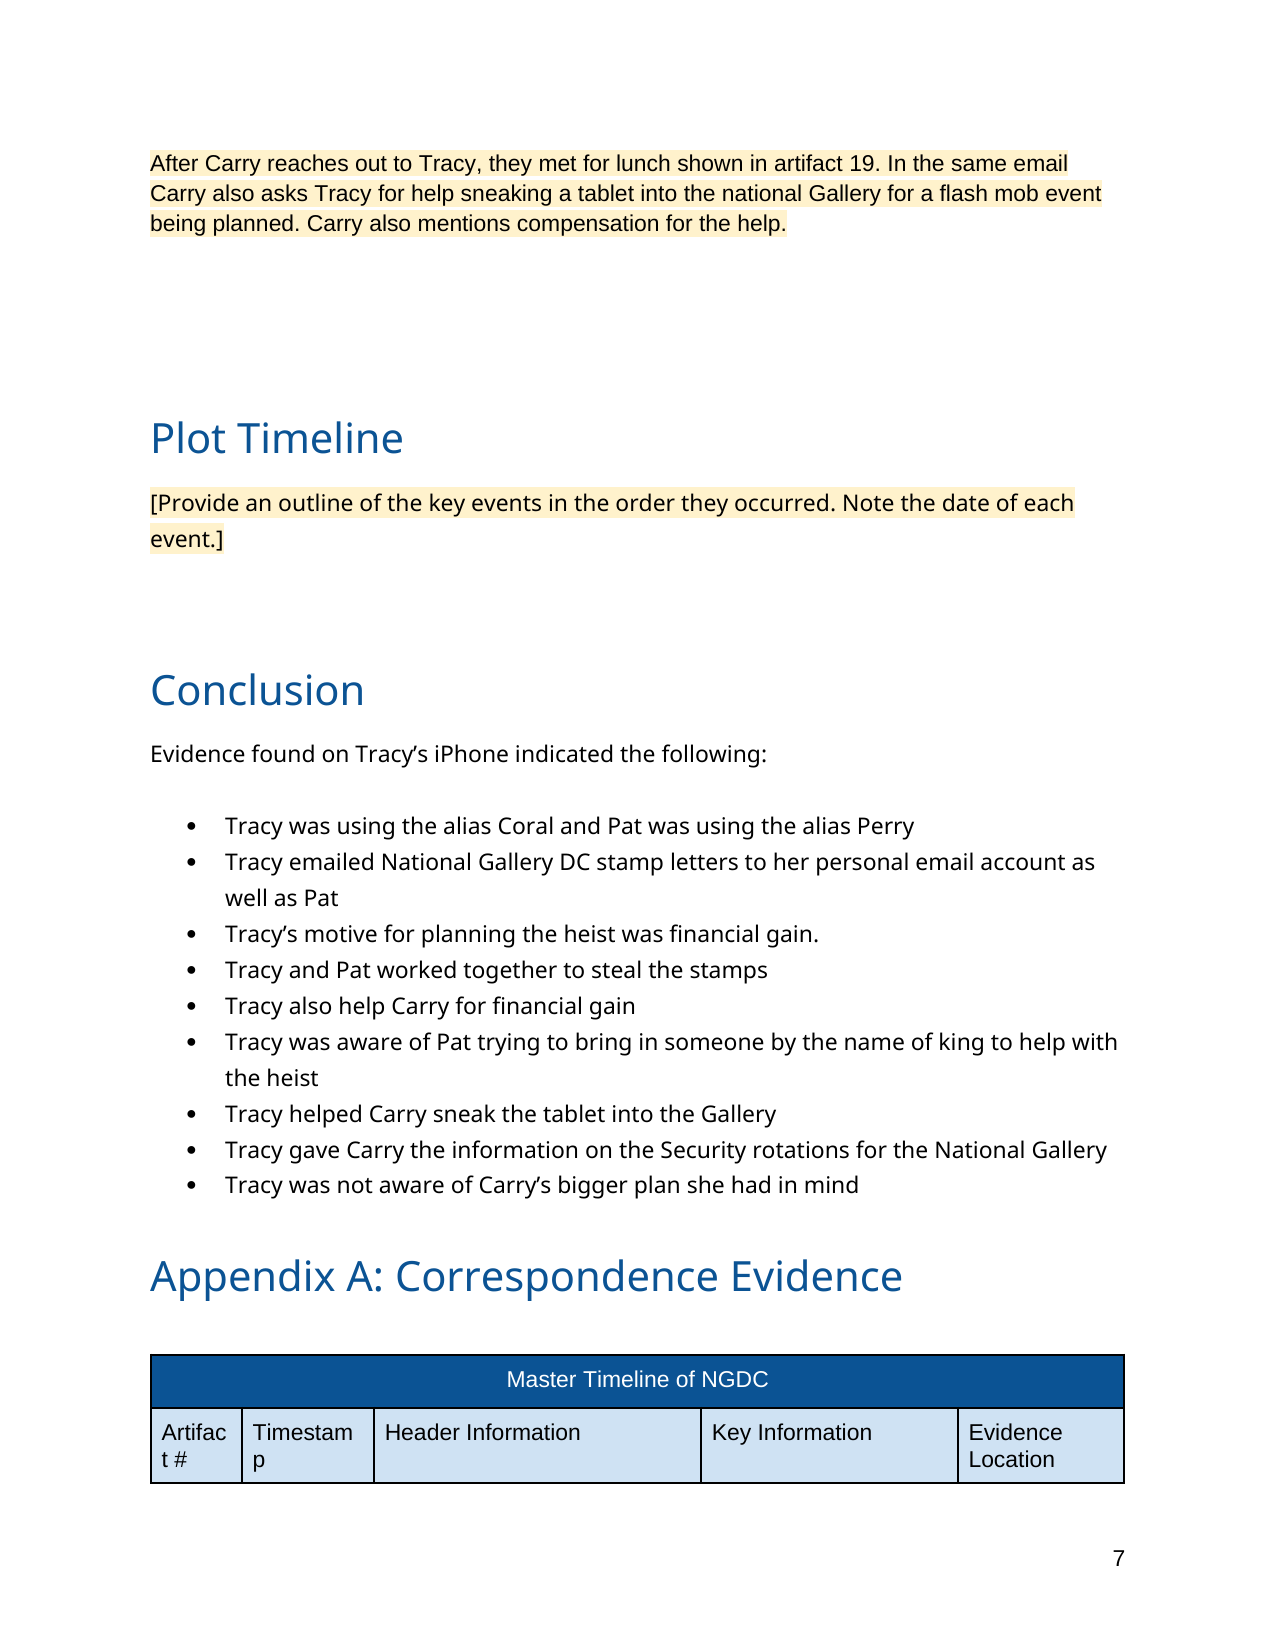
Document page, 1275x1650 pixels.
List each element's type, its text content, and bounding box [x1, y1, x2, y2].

table_cell Header Information [375, 1409, 700, 1482]
table_cell Key Information [702, 1409, 957, 1482]
list Tracy emailed National Gallery DC stamp letters to her personal email account as well as Pat [187, 846, 1125, 913]
table_header Master Timeline of NGDC [152, 1356, 1123, 1407]
table_cell Artifact # [152, 1409, 241, 1482]
table_cell Evidence Location [959, 1409, 1123, 1482]
list Tracy’s motive for planning the heist was financial gain. [187, 918, 1125, 949]
list Tracy was not aware of Carry’s bigger plan she had in mind [187, 1169, 1125, 1201]
text Evidence found on Tracy’s iPhone indicated the following: [150, 738, 1125, 769]
table_cell Timestamp [243, 1409, 373, 1482]
list Tracy and Pat worked together to steal the stamps [187, 954, 1125, 985]
list Tracy also help Carry for financial gain [187, 990, 1125, 1021]
text [Provide an outline of the key events in the order they occurred. Note the date of each event.] [150, 487, 1125, 554]
list Tracy was using the alias Coral and Pat was using the alias Perry [187, 810, 1125, 841]
list Tracy helped Carry sneak the tablet into the Gallery [187, 1098, 1125, 1129]
subtitle Plot Timeline [150, 409, 1125, 466]
list Tracy gave Carry the information on the Security rotations for the National Gallery [187, 1133, 1125, 1165]
subtitle Appendix A: Correspondence Evidence [150, 1247, 1125, 1304]
subtitle Conclusion [150, 661, 1125, 717]
text After Carry reaches out to Tracy, they met for lunch shown in artifact 19. In the same email Carry also asks Tracy for help sneaking a tablet into the national Gallery for a flash mob event being planned. Carry also mentions compensation for the help. [150, 150, 1125, 237]
list Tracy was aware of Pat trying to bring in someone by the name of king to help with the heist [187, 1026, 1125, 1093]
